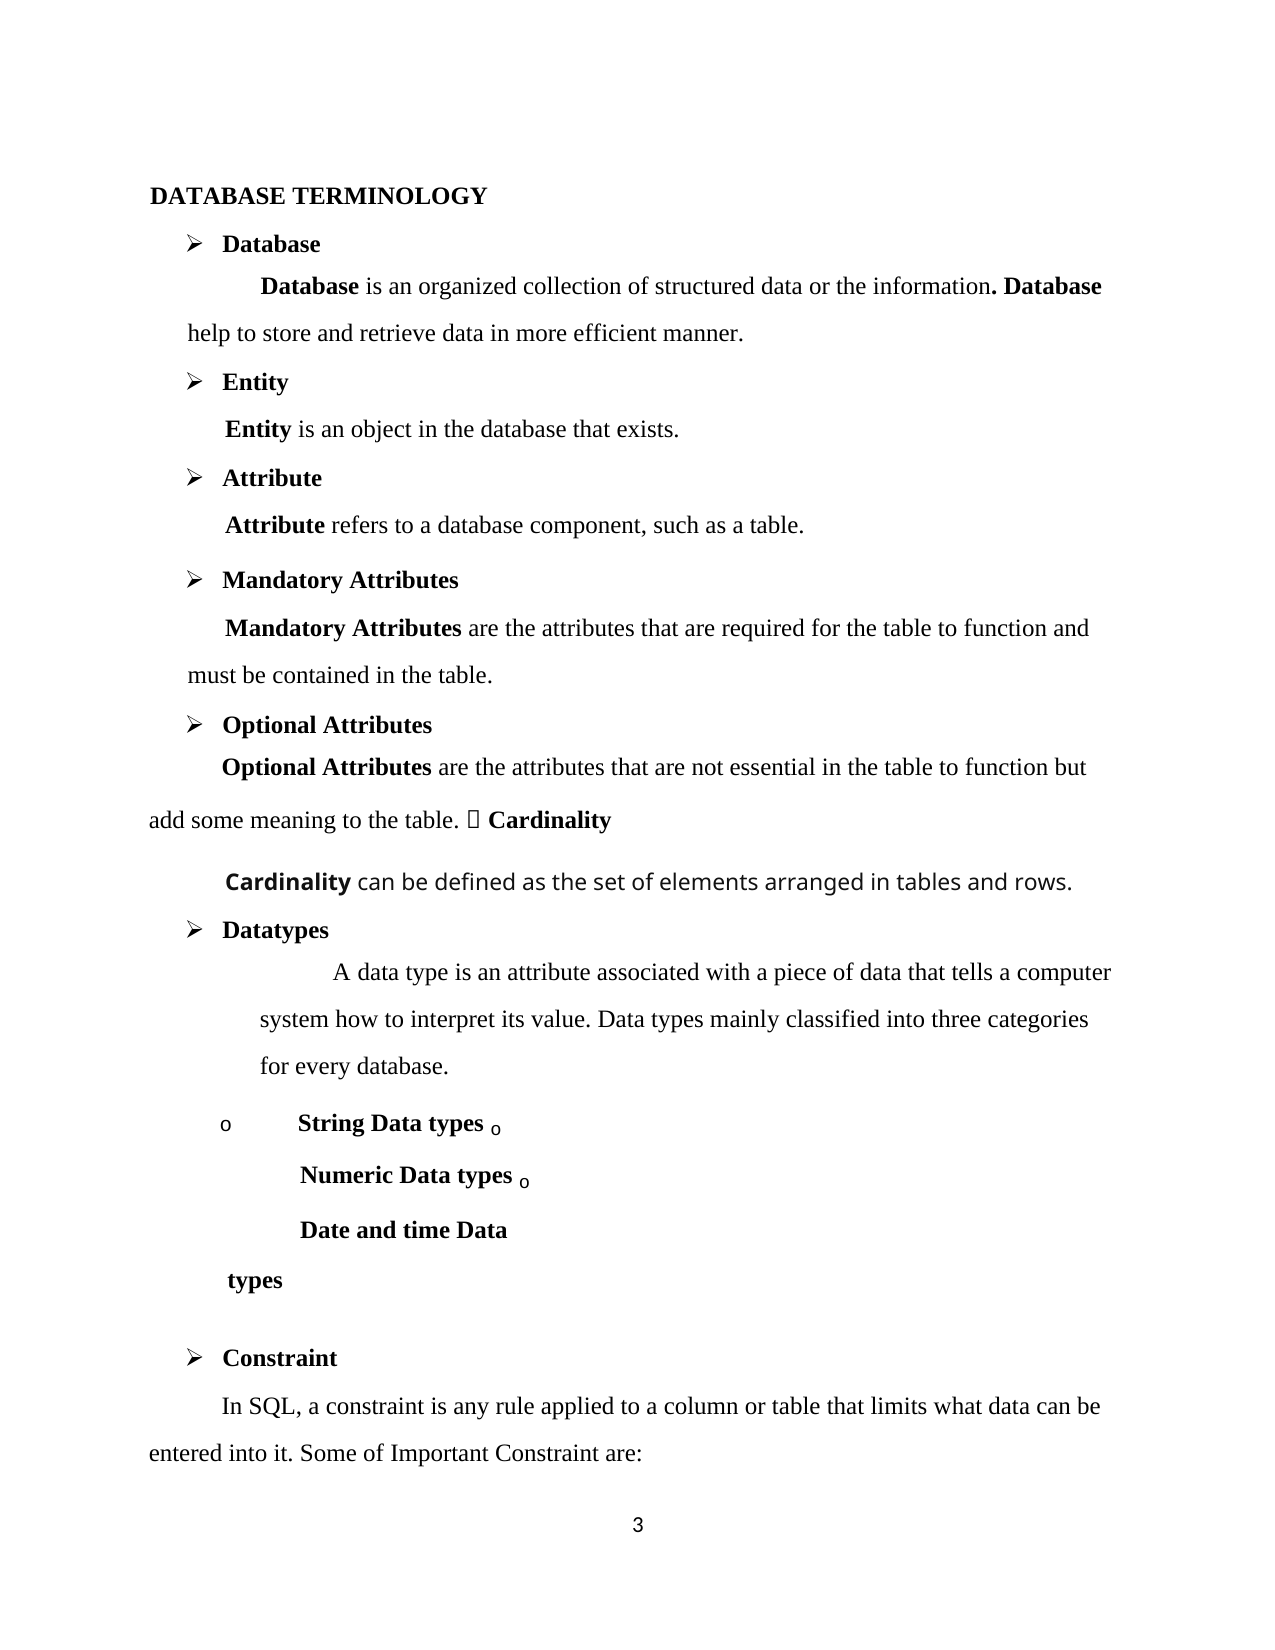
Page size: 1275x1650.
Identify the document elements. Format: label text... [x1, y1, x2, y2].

text Optional Attributes are the attributes that are not essential in the table to function but add some meaning to the table.  Cardinality [148, 752, 1124, 836]
list Optional Attributes [184, 710, 1124, 738]
text Numeric Data types o Date and time Data types [226, 1157, 569, 1294]
list Attribute [184, 463, 1124, 492]
text Entity is an object in the database that exists. [225, 414, 1124, 443]
list Datatypes [184, 915, 1124, 944]
text Attribute refers to a database component, such as a table. [225, 510, 1124, 538]
text Mandatory Attributes are the attributes that are required for the table to function and must be contained in the table. [187, 613, 1124, 689]
text In SQL, a constraint is any rule applied to a column or table that limits what data can be entered into it. Some of Important Constraint are: [148, 1391, 1124, 1467]
text o String Data types o [0, 1104, 1124, 1141]
text A data type is an attribute associated with a piece of data that tells a computer system how to interpret its value. Data types mainly classified into three categories for every database. [259, 957, 1124, 1080]
list Entity [184, 367, 1124, 396]
text Database is an organized collection of structured data or the information. Database help to store and retrieve data in more efficient manner. [187, 271, 1124, 347]
list Mandatory Attributes [184, 566, 1124, 594]
subtitle DATABASE TERMINOLOGY [150, 181, 1124, 210]
list Database [184, 229, 1124, 258]
list Constraint [184, 1343, 1124, 1372]
text Cardinality can be defined as the set of elements arranged in tables and rows. [225, 866, 1124, 897]
